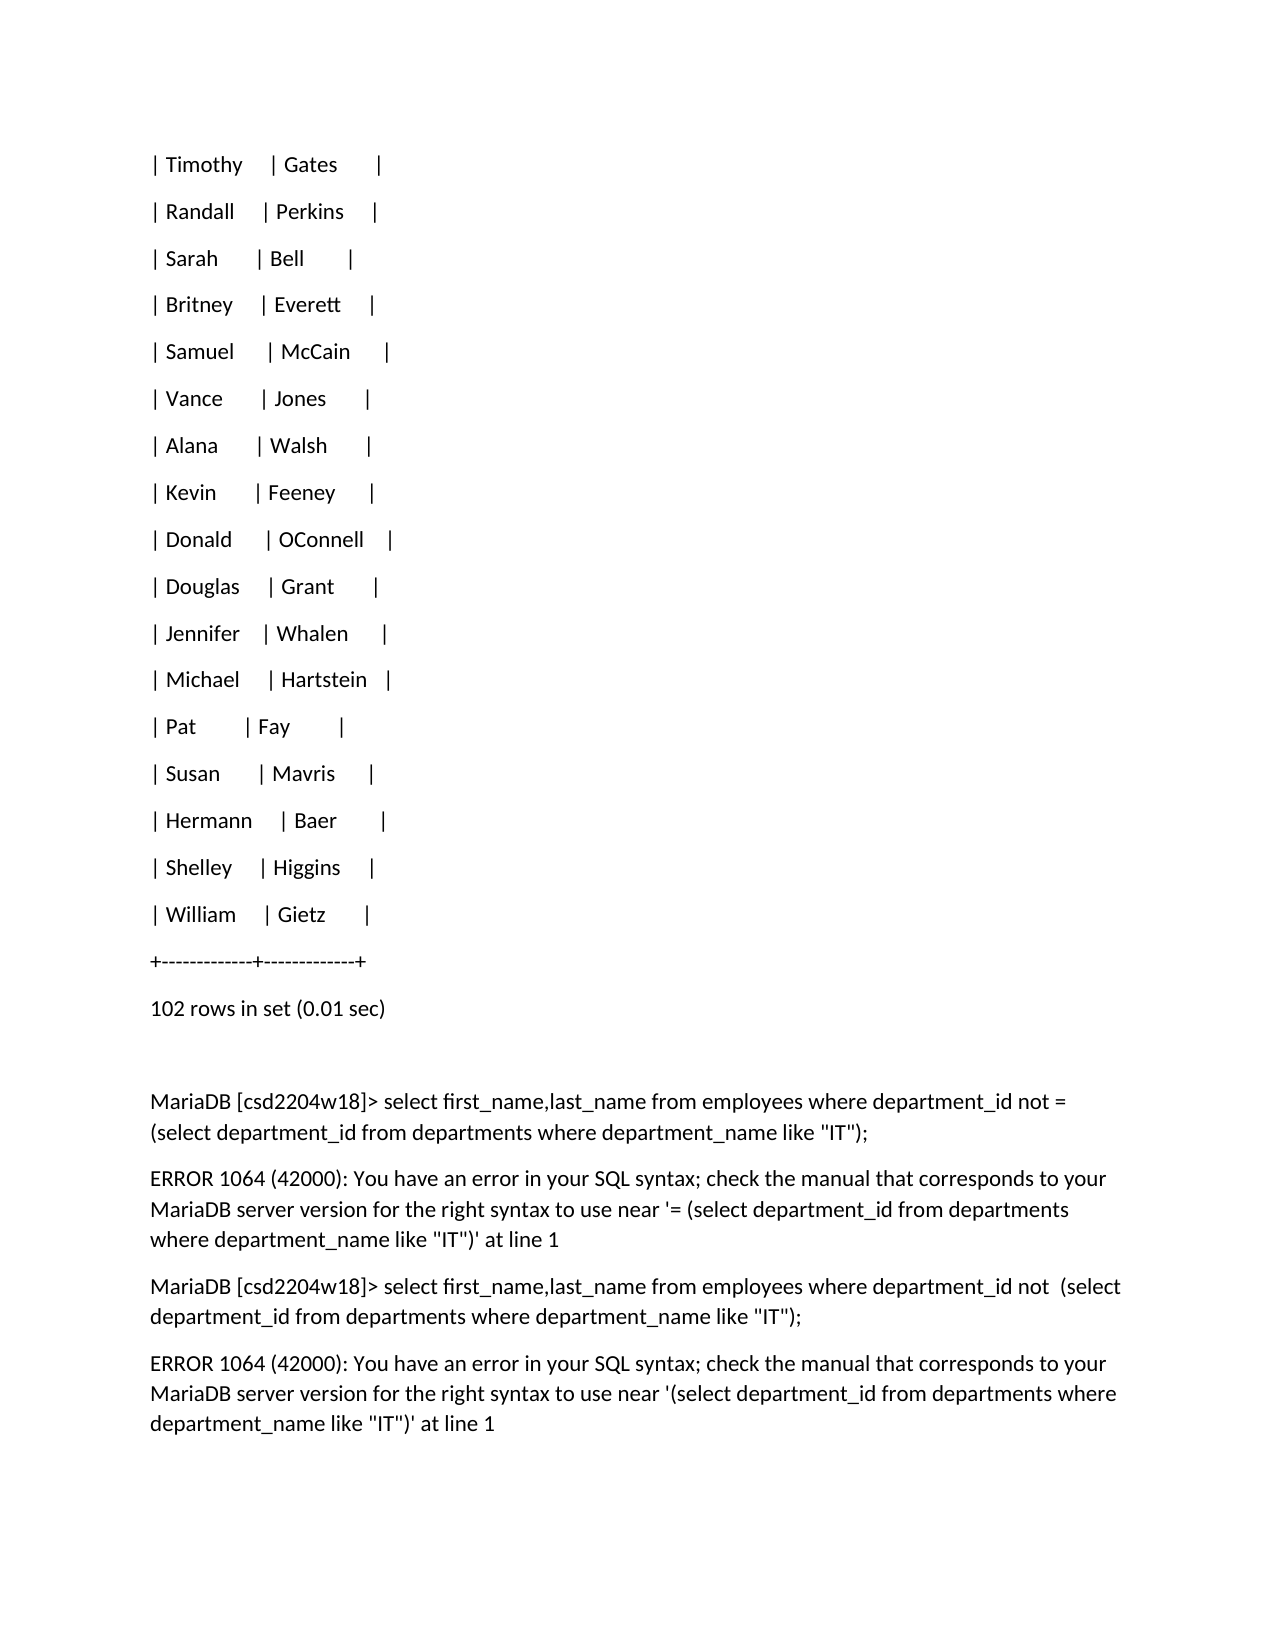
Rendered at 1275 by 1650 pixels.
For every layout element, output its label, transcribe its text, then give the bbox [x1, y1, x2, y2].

text ERROR 1064 (42000): You have an error in your SQL syntax; check the manual that corresponds to your MariaDB server version for the right syntax to use near '(select department_id from departments where department_name like "IT")' at line 1 [150, 1349, 1125, 1437]
text | William | Gietz | [150, 900, 1125, 928]
text MariaDB [csd2204w18]> select first_name,last_name from employees where department_id not = (select department_id from departments where department_name like "IT"); [150, 1087, 1125, 1146]
text | Pat | Fay | [150, 712, 1125, 741]
text | Sarah | Bell | [150, 244, 1125, 272]
text +-------------+-------------+ [150, 947, 1125, 975]
text | Timothy | Gates | [150, 150, 1125, 178]
text | Alana | Walsh | [150, 431, 1125, 459]
text ERROR 1064 (42000): You have an error in your SQL syntax; check the manual that corresponds to your MariaDB server version for the right syntax to use near '= (select department_id from departments where department_name like "IT")' at line 1 [150, 1164, 1125, 1253]
text | Michael | Hartstein | [150, 666, 1125, 694]
text | Jennifer | Whalen | [150, 619, 1125, 647]
text | Susan | Mavris | [150, 759, 1125, 787]
text | Vance | Jones | [150, 384, 1125, 412]
text | Hermann | Baer | [150, 806, 1125, 834]
text | Randall | Perkins | [150, 197, 1125, 225]
text | Samuel | McCain | [150, 337, 1125, 366]
text | Douglas | Grant | [150, 572, 1125, 600]
text | Donald | OConnell | [150, 525, 1125, 553]
text MariaDB [csd2204w18]> select first_name,last_name from employees where department_id not (select department_id from departments where department_name like "IT"); [150, 1272, 1125, 1330]
text | Shelley | Higgins | [150, 853, 1125, 881]
text | Kevin | Feeney | [150, 478, 1125, 506]
text 102 rows in set (0.01 sec) [150, 994, 1125, 1022]
text | Britney | Everett | [150, 291, 1125, 319]
